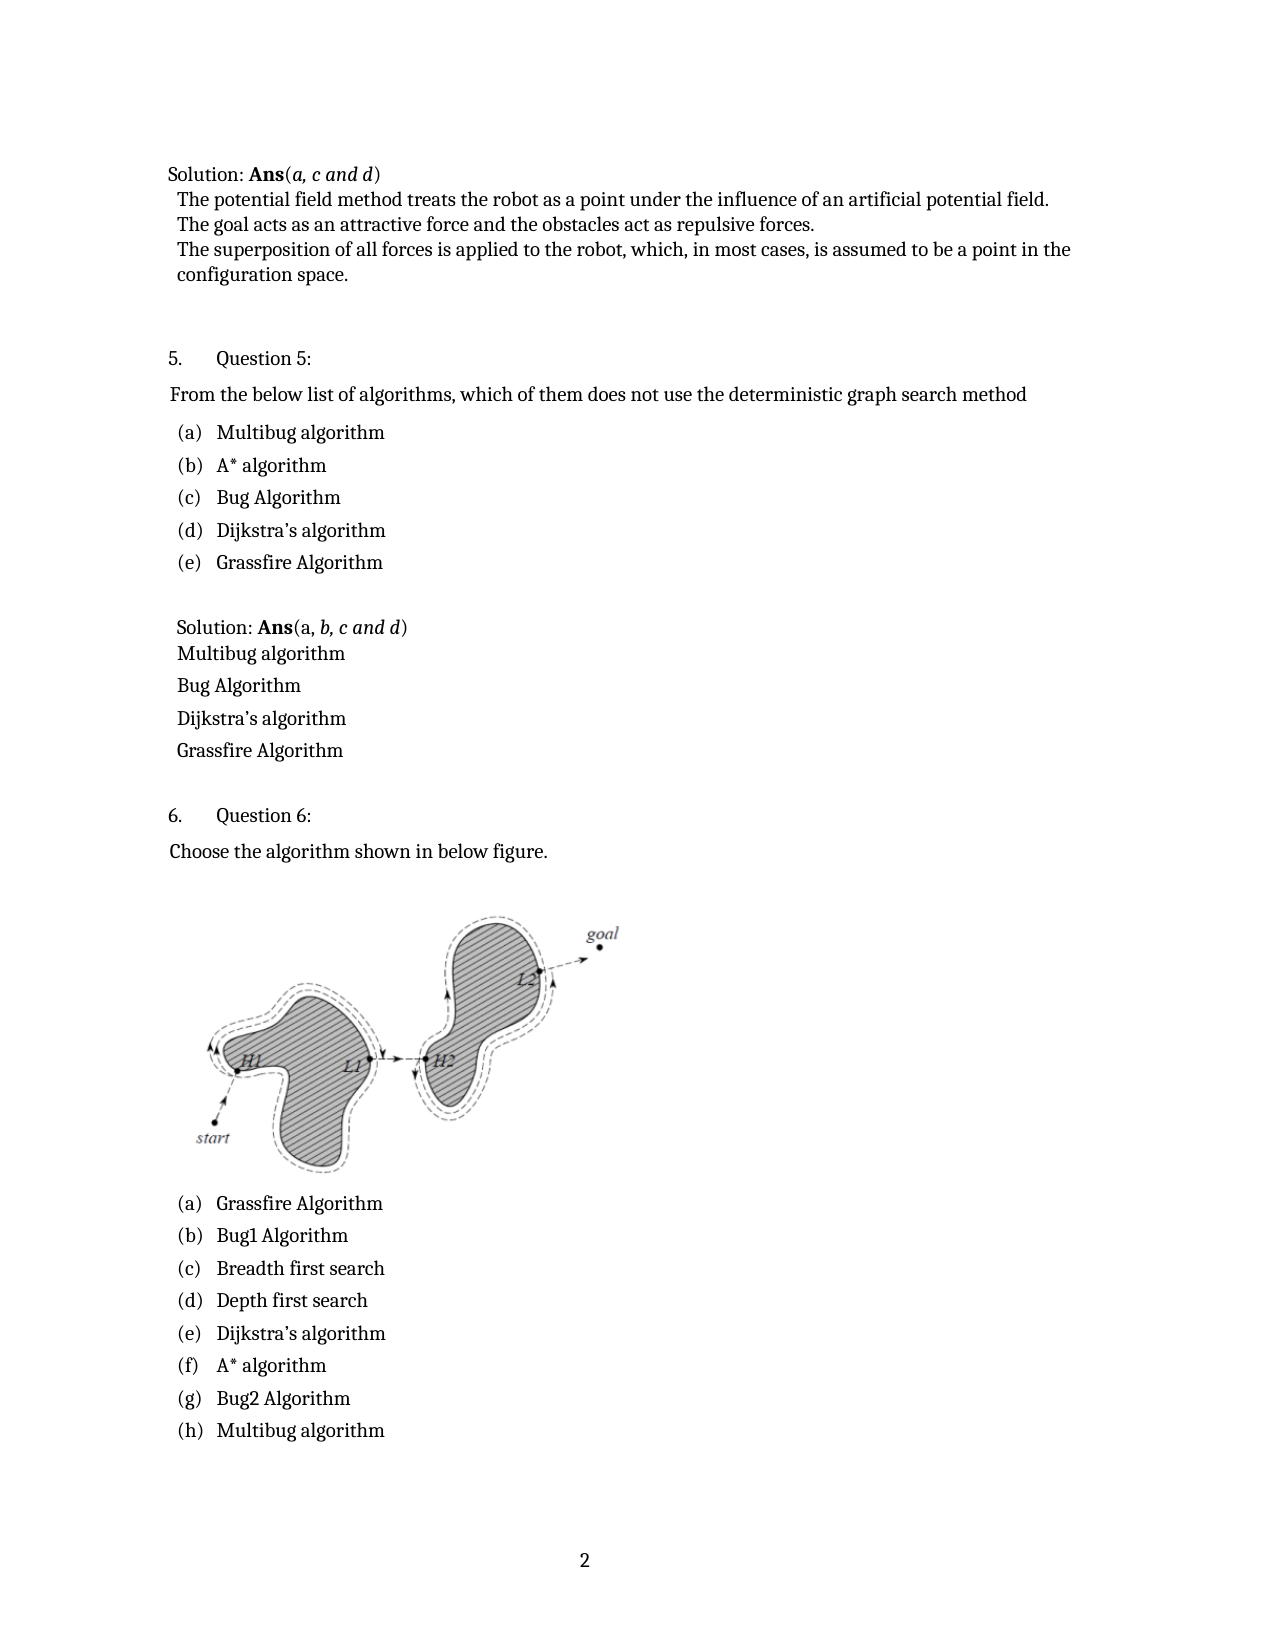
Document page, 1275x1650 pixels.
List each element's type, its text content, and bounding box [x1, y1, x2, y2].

text Choose the algorithm shown in below figure. [169, 840, 1079, 864]
list Depth first search [177, 1289, 1079, 1313]
list Question 5: [168, 346, 1079, 370]
list Grassfire Algorithm [177, 1191, 1079, 1215]
list Breadth first search [177, 1256, 1079, 1280]
list Grassfire Algorithm [177, 551, 1079, 575]
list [177, 213, 1079, 237]
list Bug2 Algorithm [177, 1386, 1079, 1410]
list A* algorithm [177, 453, 1079, 477]
list The superposition of all forces is applied to the robot, which, in most cases, is assumed to be a point in the configuration space. [177, 238, 1079, 287]
list Dijkstra’s algorithm [177, 1321, 1079, 1345]
list Multibug algorithm [177, 1419, 1079, 1443]
text Solution: Ans(a, c and d) [168, 162, 1079, 186]
list Question 6: [168, 804, 1079, 828]
list Dijkstra’s algorithm [177, 518, 1079, 542]
picture [169, 878, 629, 1177]
list Multibug algorithm [177, 421, 1079, 445]
text Dijkstra’s algorithm [177, 706, 1079, 730]
list A* algorithm [177, 1354, 1079, 1378]
text Bug Algorithm [177, 674, 1079, 698]
text Grassfire Algorithm [177, 739, 1079, 763]
list Bug1 Algorithm [177, 1224, 1079, 1248]
text Solution: Ans(a, b, c and d) [177, 616, 1079, 640]
text Multibug algorithm [177, 641, 1079, 665]
list The potential field method treats the robot as a point under the influence of an artificial potential field. [177, 188, 1079, 212]
list Bug Algorithm [177, 486, 1079, 510]
text From the below list of algorithms, which of them does not use the deterministic graph search method [169, 382, 1079, 406]
